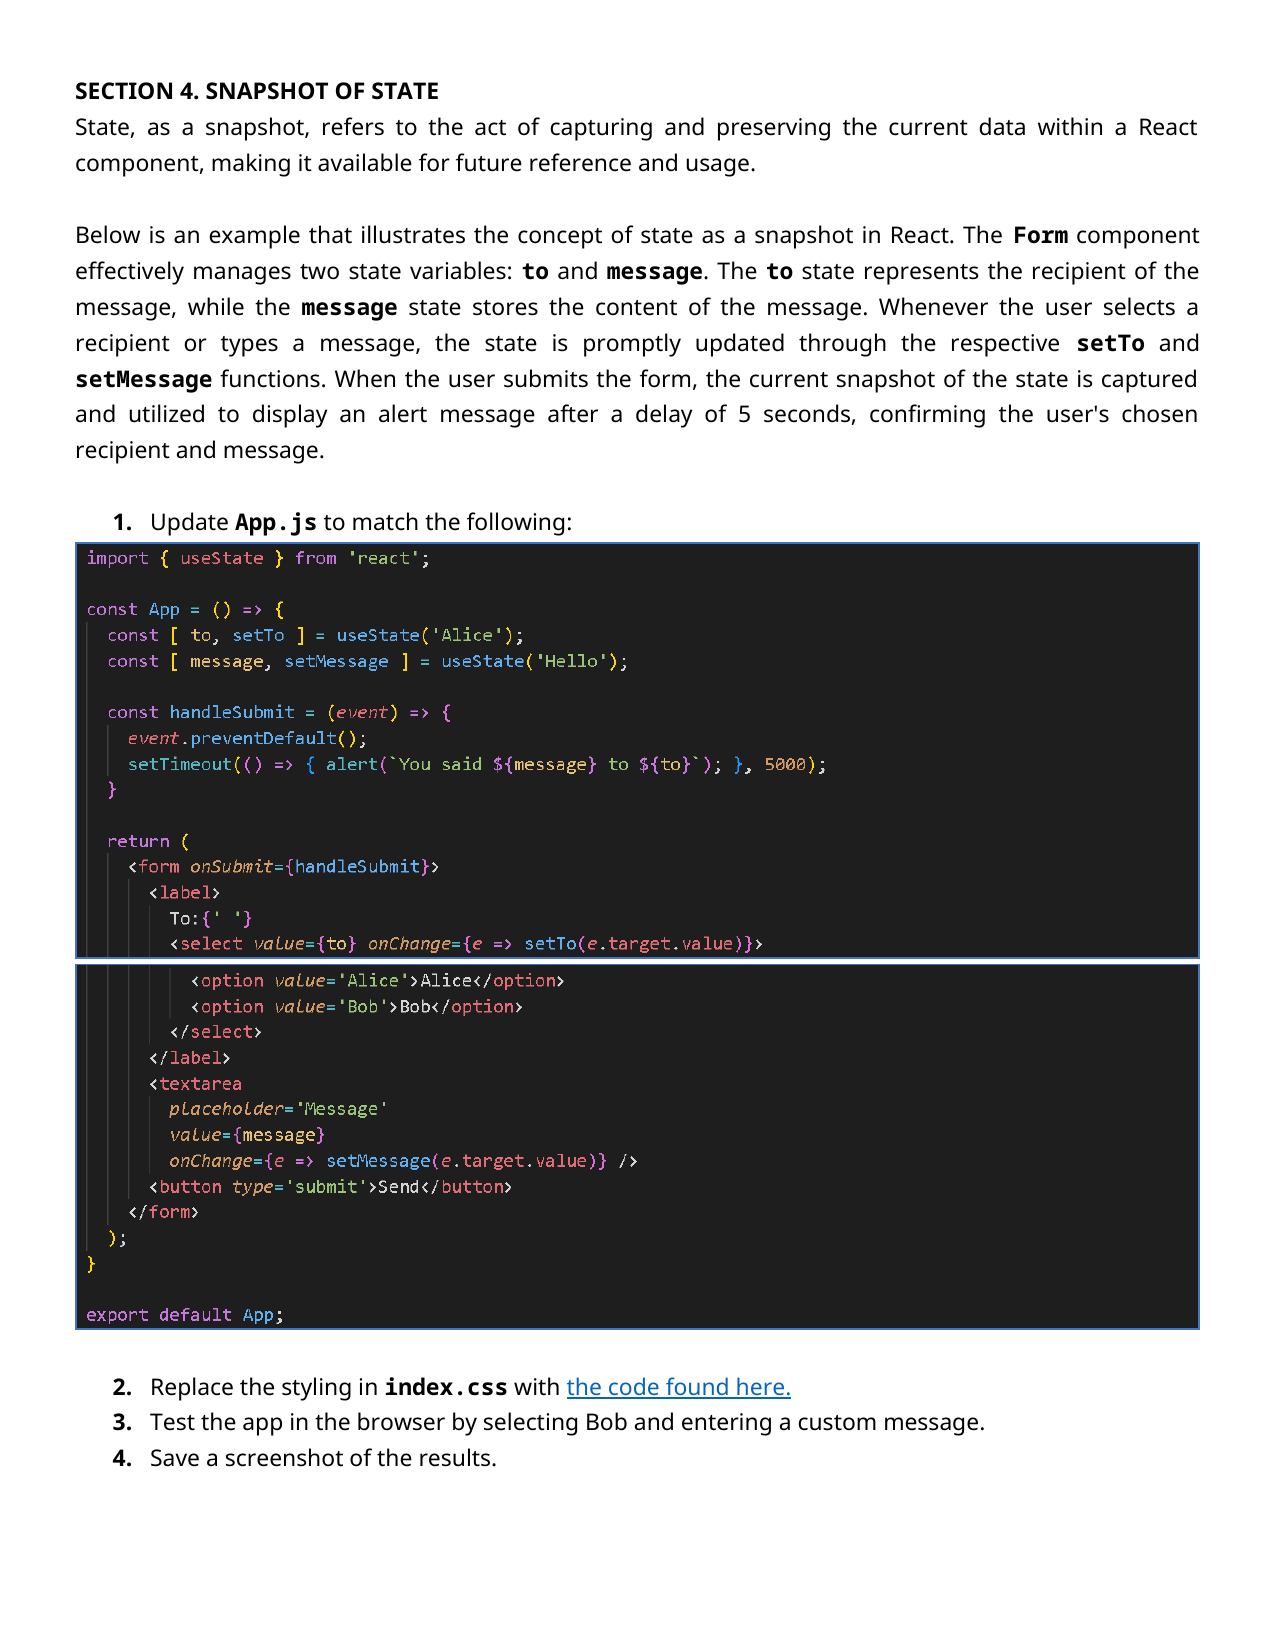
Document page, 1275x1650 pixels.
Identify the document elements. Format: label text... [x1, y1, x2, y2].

text Below is an example that illustrates the concept of state as a snapshot in React. The Form component effectively manages two state variables: to and message. The to state represents the recipient of the message, while the message state stores the content of the message. Whenever the user selects a recipient or types a message, the state is promptly updated through the respective setTo and setMessage functions. When the user submits the form, the current snapshot of the state is captured and utilized to display an alert message after a delay of 5 seconds, confirming the user's chosen recipient and message. [75, 219, 1200, 466]
picture [77, 544, 1198, 957]
list Test the app in the browser by selecting Bob and entering a custom message. [112, 1406, 1200, 1438]
list Replace the styling in index.css with the code found here. [112, 1370, 1200, 1402]
picture [77, 965, 1198, 1328]
list Save a screenshot of the results. [112, 1442, 1200, 1473]
list Update App.js to match the following: [112, 506, 1200, 537]
subtitle SECTION 4. SNAPSHOT OF STATE [75, 75, 1200, 106]
text State, as a snapshot, refers to the act of capturing and preserving the current data within a React component, making it available for future reference and usage. [75, 111, 1200, 178]
